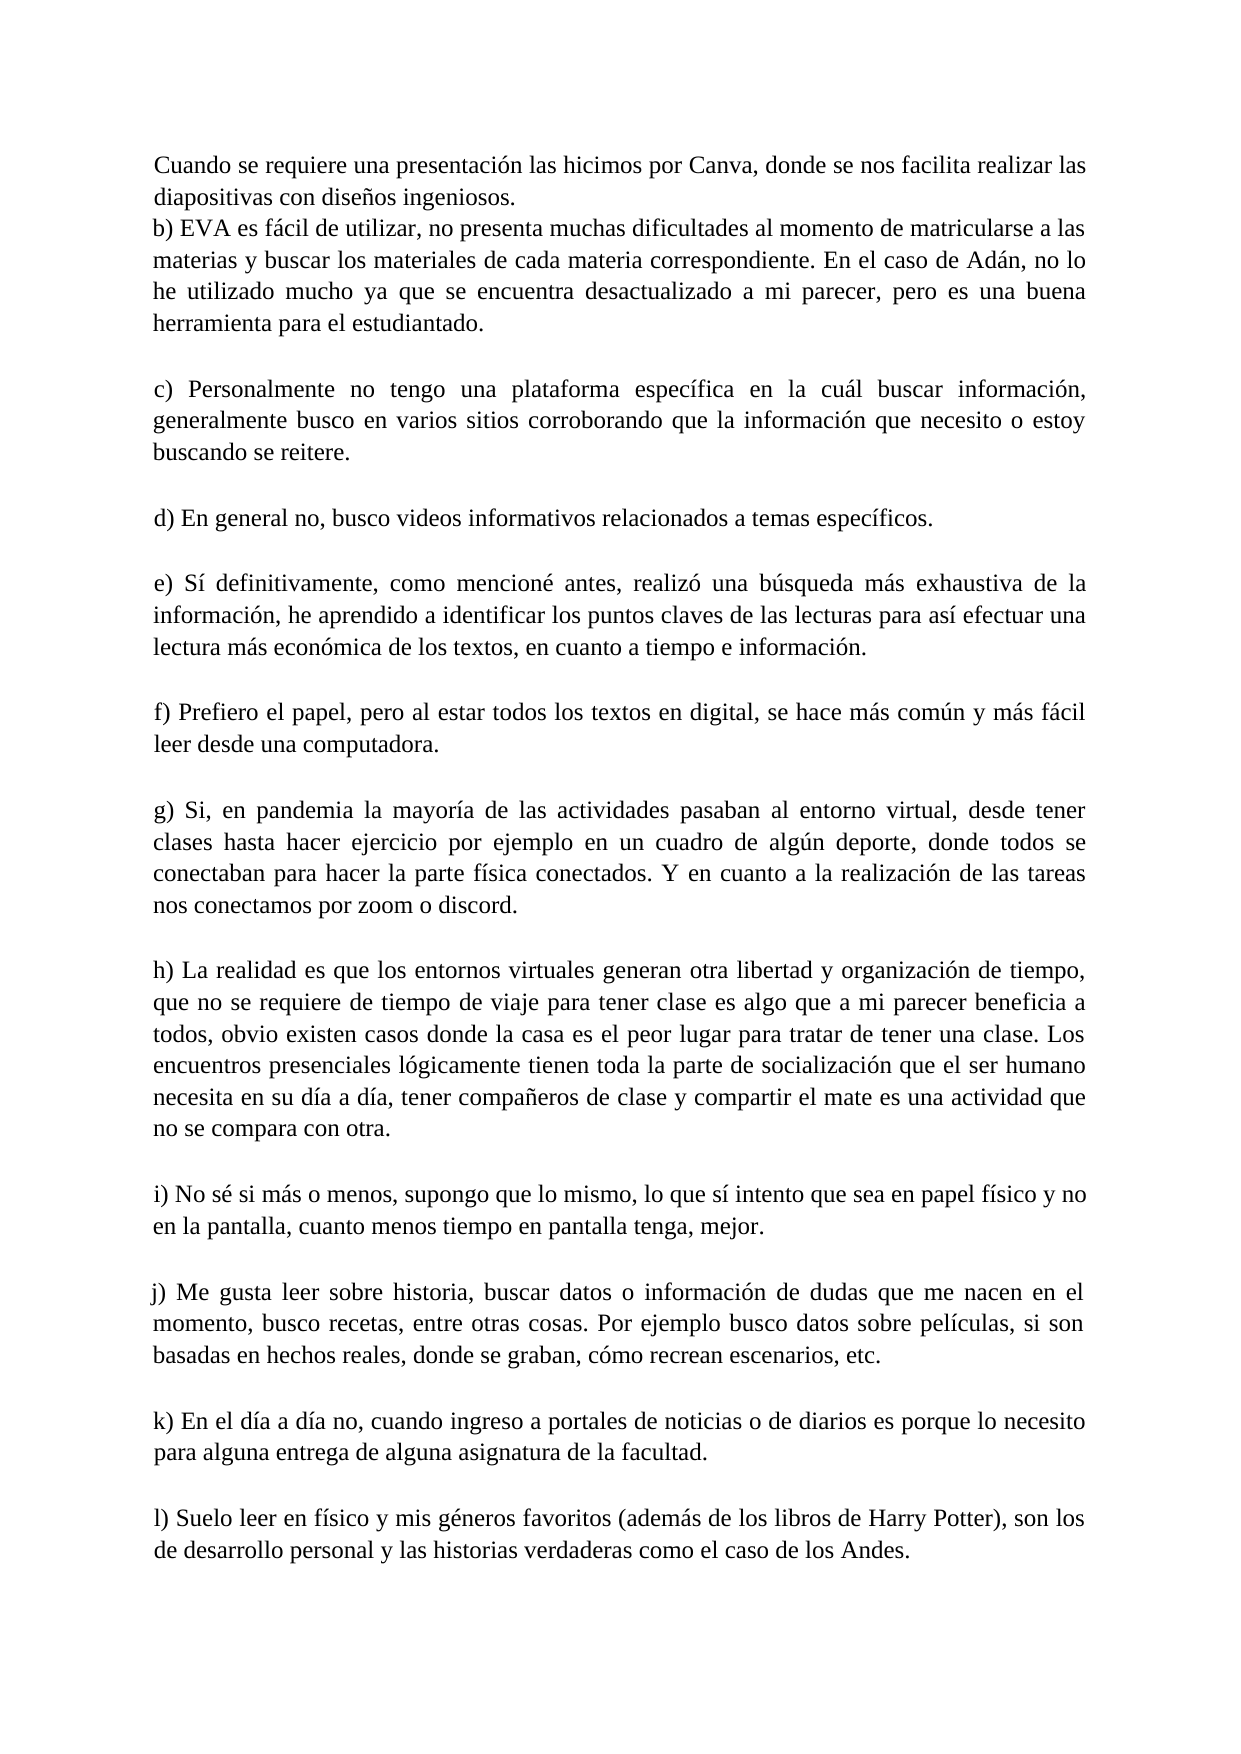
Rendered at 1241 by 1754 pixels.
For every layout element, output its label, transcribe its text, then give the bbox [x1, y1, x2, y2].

text g) Si, en pandemia la mayoría de las actividades pasaban al entorno virtual, desde tener clases hasta hacer ejercicio por ejemplo en un cuadro de algún deporte, donde todos se conectaban para hacer la parte física conectados. Y en cuanto a la realización de las tareas nos conectamos por zoom o discord. [153, 795, 1087, 918]
text c) Personalmente no tengo una plataforma específica en la cuál buscar información, generalmente busco en varios sitios corroborando que la información que necesito o estoy buscando se reitere. [153, 374, 1087, 466]
text e) Sí definitivamente, como mencioné antes, realizó una búsqueda más exhaustiva de la información, he aprendido a identificar los puntos claves de las lecturas para así efectuar una lectura más económica de los textos, en cuanto a tiempo e información. [153, 568, 1087, 660]
text h) La realidad es que los entornos virtuales generan otra libertad y organización de tiempo, que no se requiere de tiempo de viaje para tener clase es algo que a mi parecer beneficia a todos, obvio existen casos donde la casa es el peor lugar para tratar de tener una clase. Los encuentros presenciales lógicamente tienen toda la parte de socialización que el ser humano necesita en su día a día, tener compañeros de clase y compartir el mate es una actividad que no se compara con otra. [153, 956, 1087, 1142]
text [153, 150, 1087, 210]
text f) Prefiero el papel, pero al estar todos los textos en digital, se hace más común y más fácil leer desde una computadora. [153, 697, 1086, 758]
text l) Suelo leer en físico y mis géneros favoritos (además de los libros de Harry Potter), son los de desarrollo personal y las historias verdaderas como el caso de los Andes. [153, 1503, 1087, 1564]
text i) No sé si más o menos, supongo que lo mismo, lo que sí intento que sea en papel físico y no en la pantalla, cuanto menos tiempo en pantalla tenga, mejor. [153, 1179, 1087, 1240]
text j) Me gusta leer sobre historia, buscar datos o información de dudas que me nacen en el momento, busco recetas, entre otras cosas. Por ejemplo busco datos sobre películas, si son basadas en hechos reales, donde se graban, cómo recrean escenarios, etc. [151, 1277, 1085, 1369]
text d) En general no, busco videos informativos relacionados a temas específicos. [153, 503, 1090, 532]
text k) En el día a día no, cuando ingreso a portales de noticias o de diarios es porque lo necesito para alguna entrega de alguna asignatura de la facultad. [153, 1406, 1087, 1466]
text b) EVA es fácil de utilizar, no presenta muchas dificultades al momento de matricularse a las materias y buscar los materiales de cada materia correspondiente. En el caso de Adán, no lo he utilizado mucho ya que se encuentra desactualizado a mi parecer, pero es una buena herramienta para el estudiantado. [152, 213, 1087, 337]
